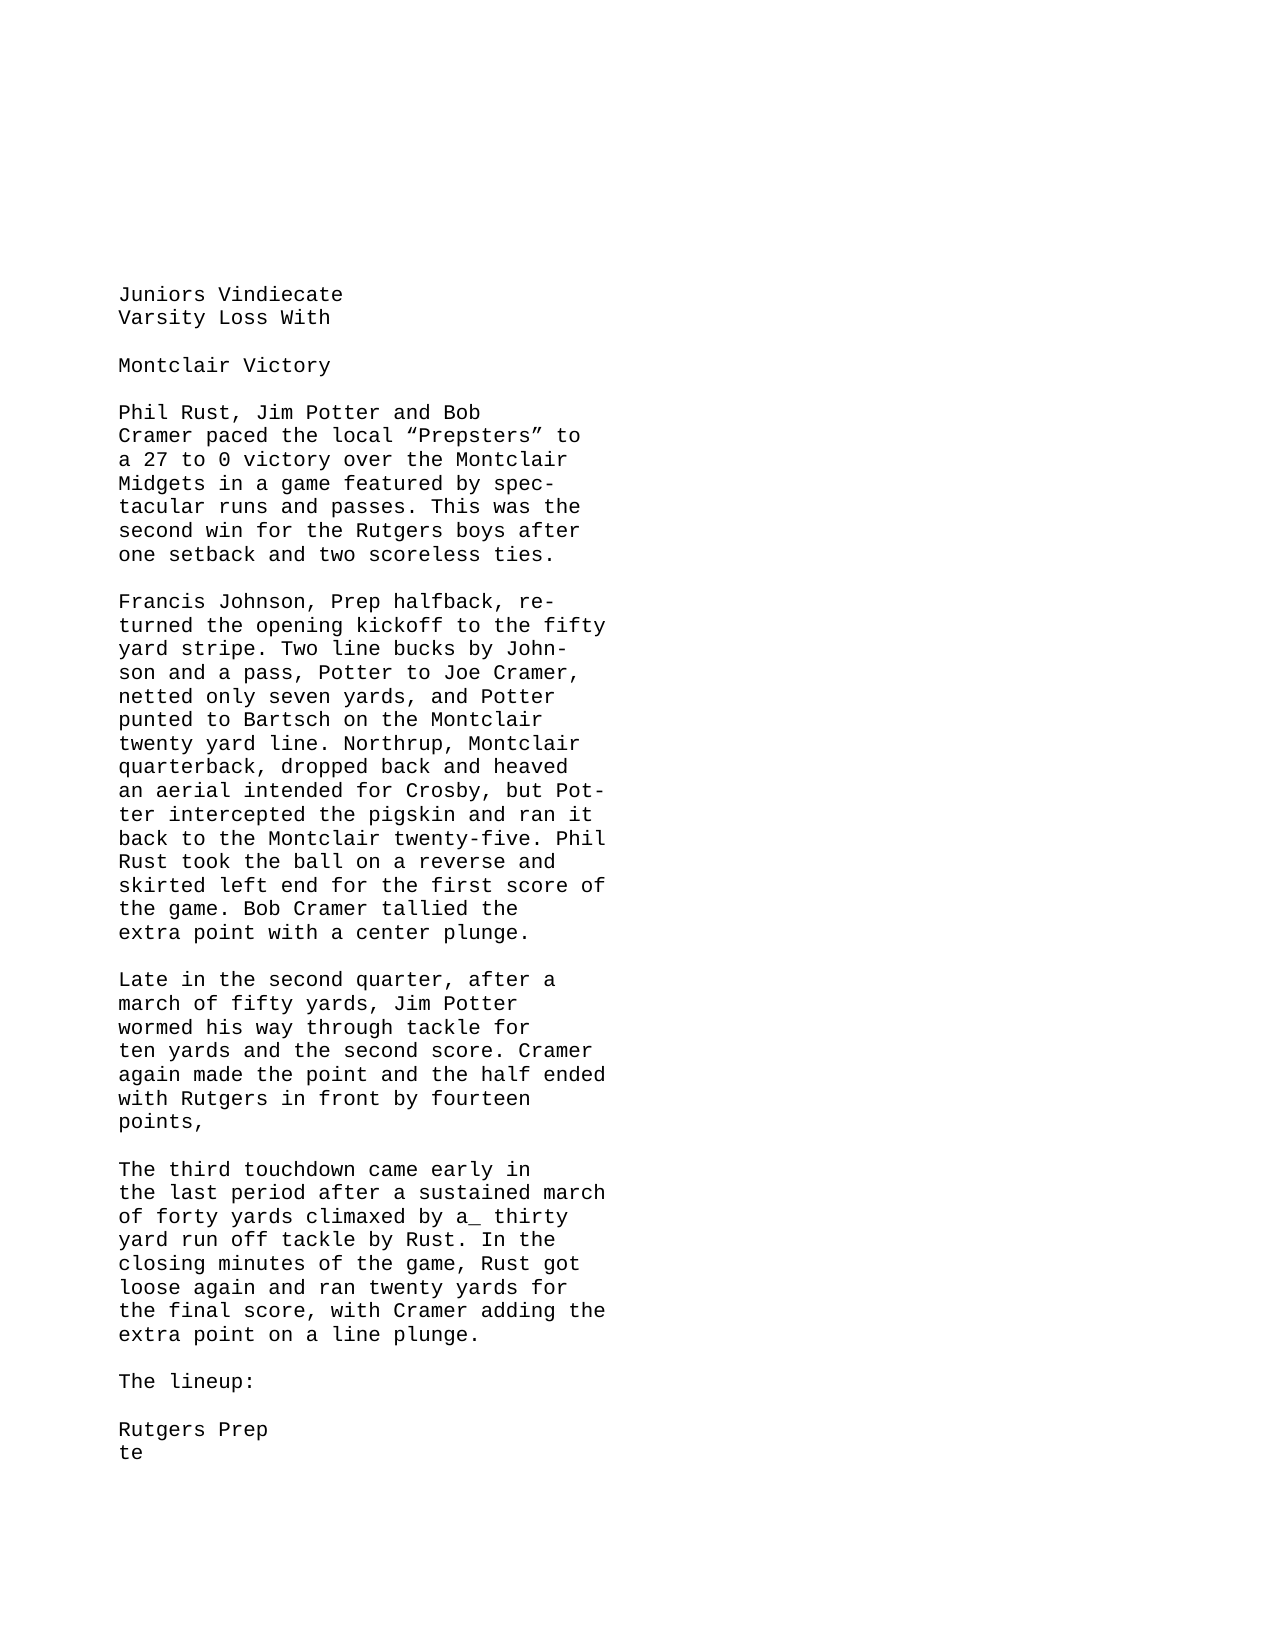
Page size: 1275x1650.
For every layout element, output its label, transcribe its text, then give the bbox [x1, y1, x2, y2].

text ten yards and the second score. Cramer [118, 1040, 1157, 1064]
text ter intercepted the pigskin and ran it [118, 804, 1157, 827]
text skirted left end for the first score of [118, 875, 1157, 898]
text an aerial intended for Crosby, but Pot- [118, 780, 1157, 804]
text Montclair Victory [118, 354, 1157, 378]
text turned the opening kickoff to the fifty [118, 615, 1157, 638]
text the last period after a sustained march [118, 1182, 1157, 1206]
text The lineup: [118, 1371, 1157, 1395]
text wormed his way through tackle for [118, 1017, 1157, 1040]
text again made the point and the half ended [118, 1064, 1157, 1088]
text quarterback, dropped back and heaved [118, 757, 1157, 780]
text loose again and ran twenty yards for [118, 1277, 1157, 1300]
text the game. Bob Cramer tallied the [118, 898, 1157, 922]
text punted to Bartsch on the Montclair [118, 709, 1157, 733]
text Rutgers Prep [118, 1419, 1157, 1442]
text back to the Montclair twenty-five. Phil [118, 827, 1157, 851]
text extra point with a center plunge. [118, 922, 1157, 946]
text march of fifty yards, Jim Potter [118, 993, 1157, 1017]
text the final score, with Cramer adding the [118, 1300, 1157, 1324]
text one setback and two scoreless ties. [118, 544, 1157, 567]
text points, [118, 1111, 1157, 1135]
text of forty yards climaxed by a_ thirty [118, 1206, 1157, 1229]
text te [118, 1442, 1157, 1466]
text closing minutes of the game, Rust got [118, 1253, 1157, 1277]
text Late in the second quarter, after a [118, 969, 1157, 993]
text Juniors Vindiecate [118, 284, 1157, 307]
text a 27 to 0 victory over the Montclair [118, 449, 1157, 473]
text tacular runs and passes. This was the [118, 496, 1157, 520]
text extra point on a line plunge. [118, 1324, 1157, 1348]
text Cramer paced the local “Prepsters” to [118, 426, 1157, 449]
text twenty yard line. Northrup, Montclair [118, 733, 1157, 757]
text The third touchdown came early in [118, 1158, 1157, 1182]
text yard stripe. Two line bucks by John- [118, 638, 1157, 662]
text Midgets in a game featured by spec- [118, 473, 1157, 496]
text Rust took the ball on a reverse and [118, 851, 1157, 875]
text with Rutgers in front by fourteen [118, 1088, 1157, 1111]
text netted only seven yards, and Potter [118, 686, 1157, 709]
text son and a pass, Potter to Joe Cramer, [118, 662, 1157, 686]
text yard run off tackle by Rust. In the [118, 1229, 1157, 1253]
text second win for the Rutgers boys after [118, 520, 1157, 544]
text Phil Rust, Jim Potter and Bob [118, 402, 1157, 426]
text Francis Johnson, Prep halfback, re- [118, 591, 1157, 615]
text Varsity Loss With [118, 307, 1157, 331]
